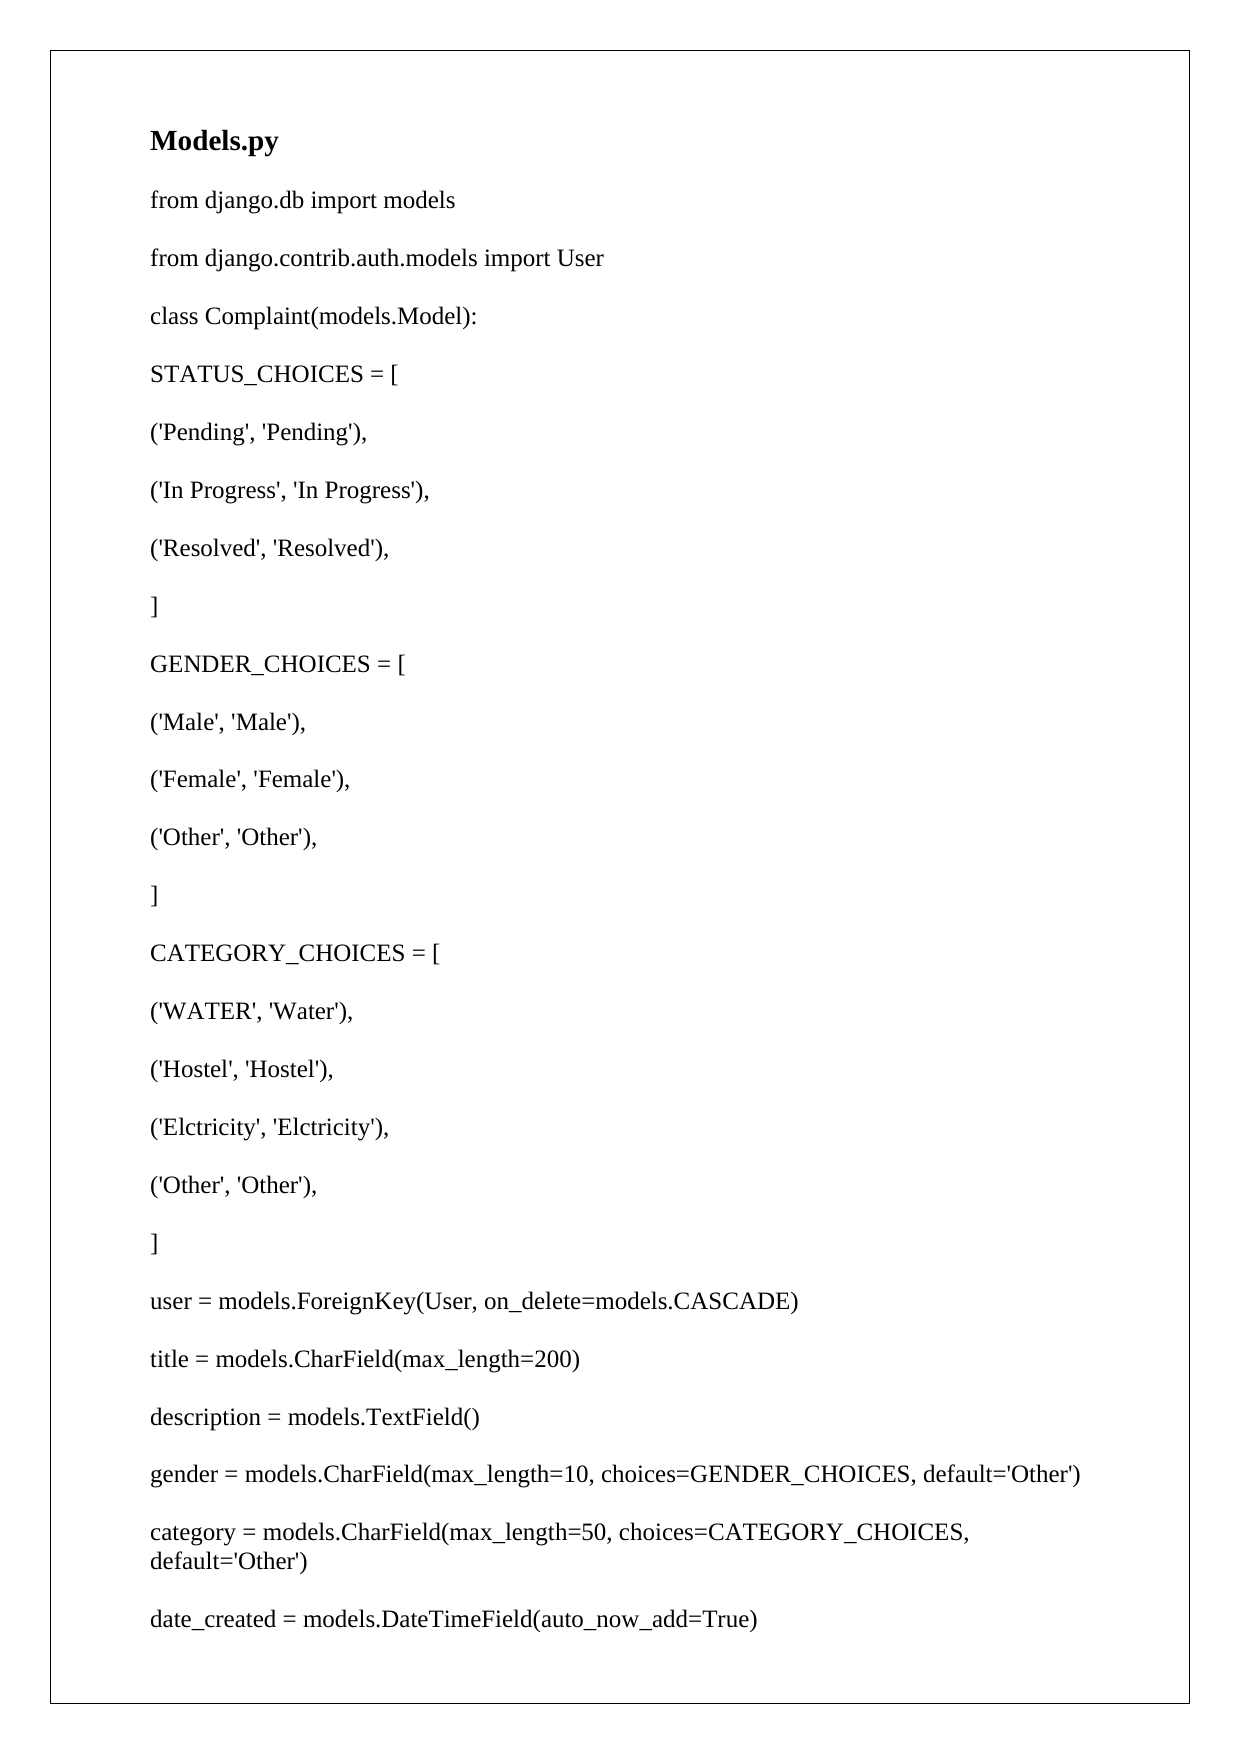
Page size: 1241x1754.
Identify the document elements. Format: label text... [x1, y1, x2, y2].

text date_created = models.DateTimeField(auto_now_add=True) [150, 1604, 1090, 1633]
text ('Pending', 'Pending'), [150, 417, 1090, 446]
text ('Female', 'Female'), [150, 764, 1090, 793]
text user = models.ForeignKey(User, on_delete=models.CASCADE) [150, 1286, 1090, 1314]
text ('Elctricity', 'Elctricity'), [150, 1112, 1090, 1141]
text description = models.TextField() [150, 1402, 1090, 1430]
text Models.py [150, 123, 1090, 156]
text ('Other', 'Other'), [150, 822, 1090, 851]
text gender = models.CharField(max_length=10, choices=GENDER_CHOICES, default='Other') [150, 1459, 1090, 1488]
text GENDER_CHOICES = [ [150, 649, 1090, 677]
text ('Hostel', 'Hostel'), [150, 1054, 1090, 1083]
text from django.db import models [150, 185, 1090, 214]
text ('Resolved', 'Resolved'), [150, 533, 1090, 562]
text title = models.CharField(max_length=200) [150, 1344, 1090, 1372]
text ('In Progress', 'In Progress'), [150, 475, 1090, 504]
text ] [150, 880, 1090, 909]
text STATUS_CHOICES = [ [150, 359, 1090, 388]
text ('Other', 'Other'), [150, 1170, 1090, 1199]
text from django.contrib.auth.models import User [150, 243, 1090, 272]
text class Complaint(models.Model): [150, 301, 1090, 330]
text ] [150, 1228, 1090, 1257]
text CATEGORY_CHOICES = [ [150, 938, 1090, 967]
text ] [150, 591, 1090, 619]
text category = models.CharField(max_length=50, choices=CATEGORY_CHOICES, default='Other') [150, 1517, 1090, 1575]
text ('Male', 'Male'), [150, 707, 1090, 735]
text ('WATER', 'Water'), [150, 996, 1090, 1025]
